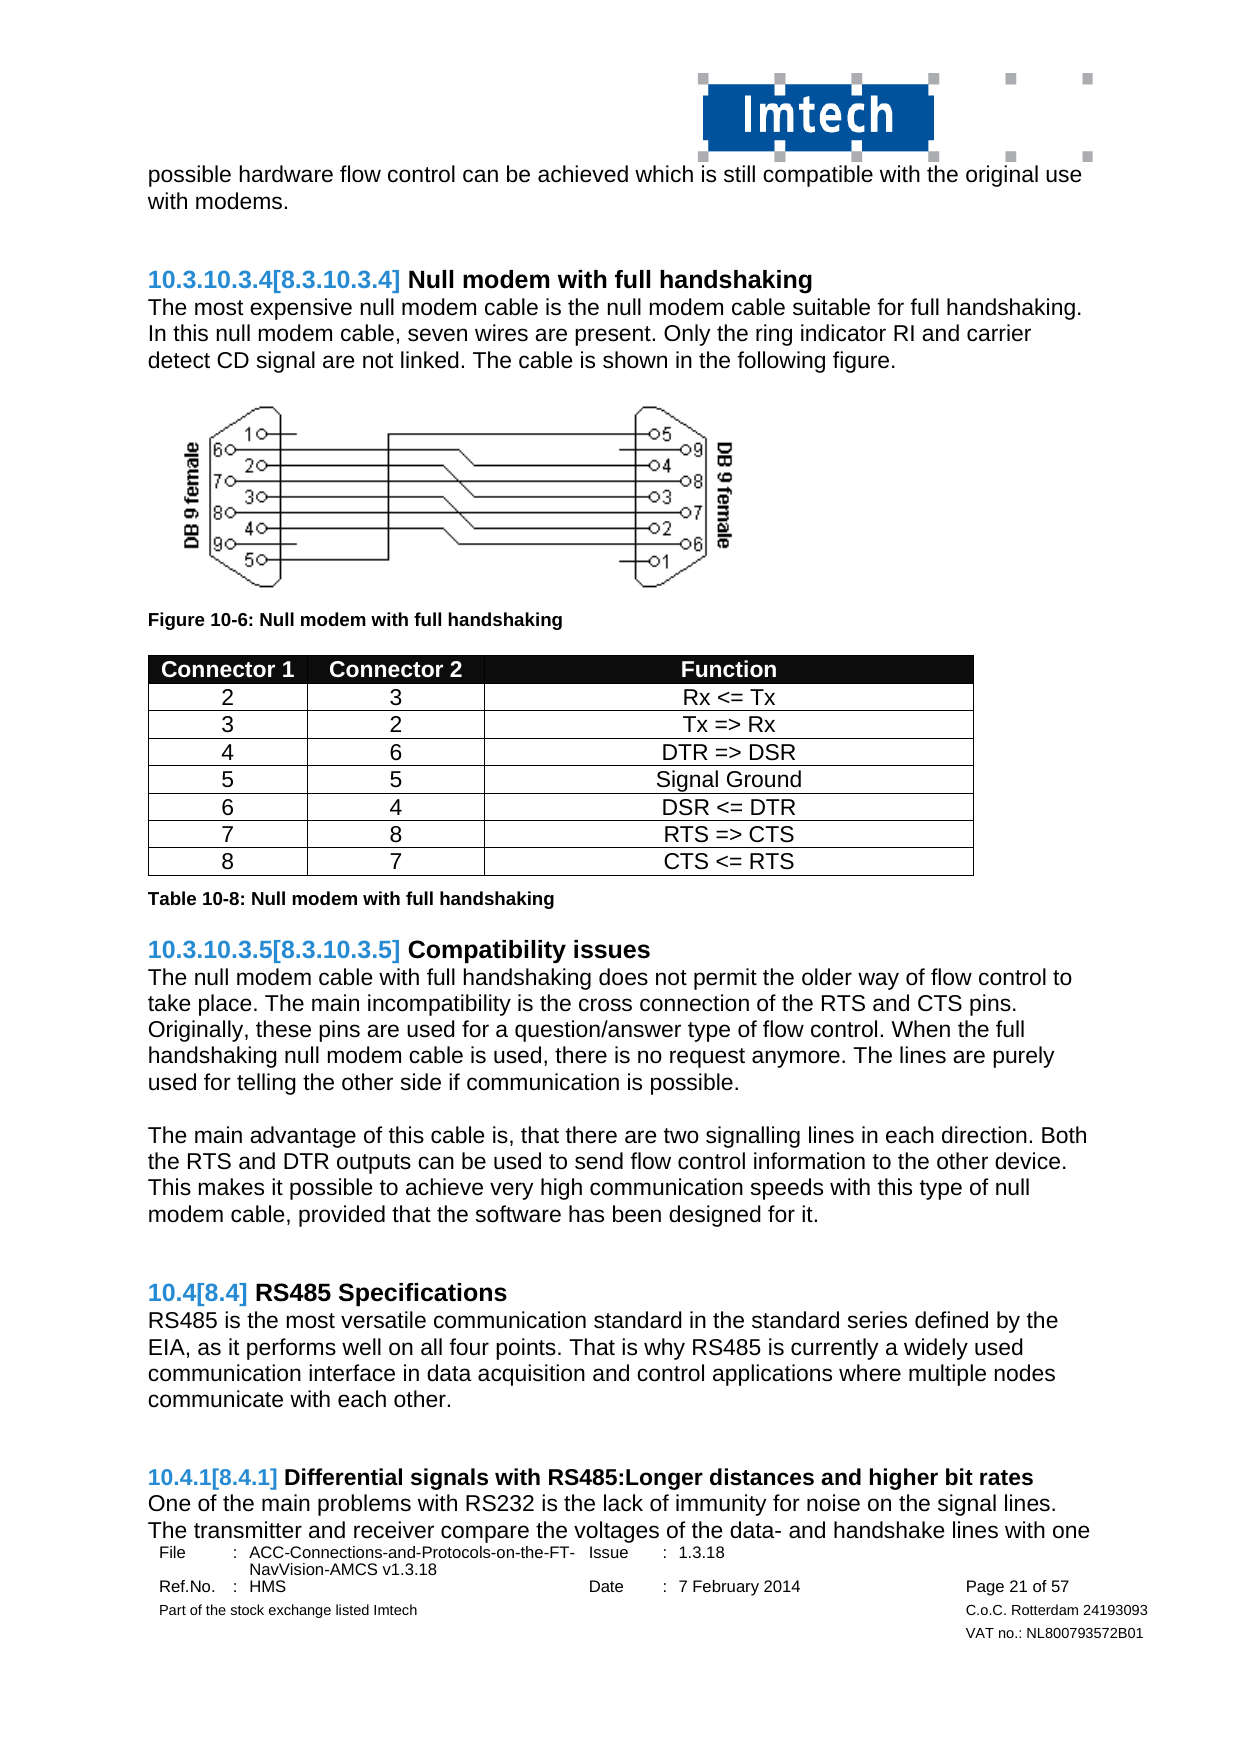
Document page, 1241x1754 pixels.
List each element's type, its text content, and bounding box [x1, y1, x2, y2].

table_cell 4 [149, 739, 307, 765]
table_cell Tx => Rx [485, 711, 973, 738]
table_cell 3 [308, 684, 484, 710]
table_cell 2 [308, 711, 484, 738]
text Figure 10-6: Null modem with full handshaking [148, 609, 1093, 630]
table_header Function [485, 656, 973, 683]
subtitle Differential signals with RS485:Longer distances and higher bit rates [148, 1464, 1093, 1490]
table_cell CTS <= RTS [485, 848, 973, 874]
table_cell Rx <= Tx [485, 684, 973, 710]
table_cell 7 [308, 848, 484, 874]
table_cell 4 [308, 794, 484, 820]
text RS485 is the most versatile communication standard in the standard series defined by the EIA, as it performs well on all four points. That is why RS485 is currently a widely used communication interface in data acquisition and control applications where multiple nodes communicate with each other. [148, 1307, 1093, 1412]
text Table 10-8: Null modem with full handshaking [148, 888, 1093, 910]
text The most expensive null modem cable is the null modem cable suitable for full handshaking. In this null modem cable, seven wires are present. Only the ring indicator RI and carrier detect CD signal are not linked. The cable is shown in the following figure. [148, 294, 1093, 373]
subtitle RS485 Specifications [148, 1278, 1093, 1307]
table_cell 5 [308, 766, 484, 792]
text The null modem cable with full handshaking does not permit the older way of flow control to take place. The main incompatibility is the cross connection of the RTS and CTS pins. Originally, these pins are used for a question/answer type of flow control. When the full handshaking null modem cable is used, there is no request anymore. The lines are purely used for telling the other side if communication is possible. [148, 963, 1093, 1095]
table_header Connector 2 [308, 656, 484, 683]
table_cell 8 [149, 848, 307, 874]
table_cell DSR <= DTR [485, 794, 973, 820]
table_cell RTS => CTS [485, 821, 973, 847]
table_cell 3 [149, 711, 307, 738]
table_cell 6 [308, 739, 484, 765]
table_cell DTR => DSR [485, 739, 973, 765]
table_cell 2 [149, 684, 307, 710]
picture [147, 399, 754, 597]
table_cell 8 [308, 821, 484, 847]
table_cell 7 [149, 821, 307, 847]
table_cell 5 [149, 766, 307, 792]
text The main advantage of this cable is, that there are two signalling lines in each direction. Both the RTS and DTR outputs can be used to send flow control information to the other device. This makes it possible to achieve very high communication speeds with this type of null modem cable, provided that the software has been designed for it. [148, 1122, 1093, 1227]
subtitle Compatibility issues [148, 935, 1093, 963]
table_cell Signal Ground [485, 766, 973, 792]
table_cell 6 [149, 794, 307, 820]
table_header Connector 1 [149, 656, 307, 683]
picture [697, 73, 1093, 162]
subtitle Null modem with full handshaking [148, 265, 1093, 294]
